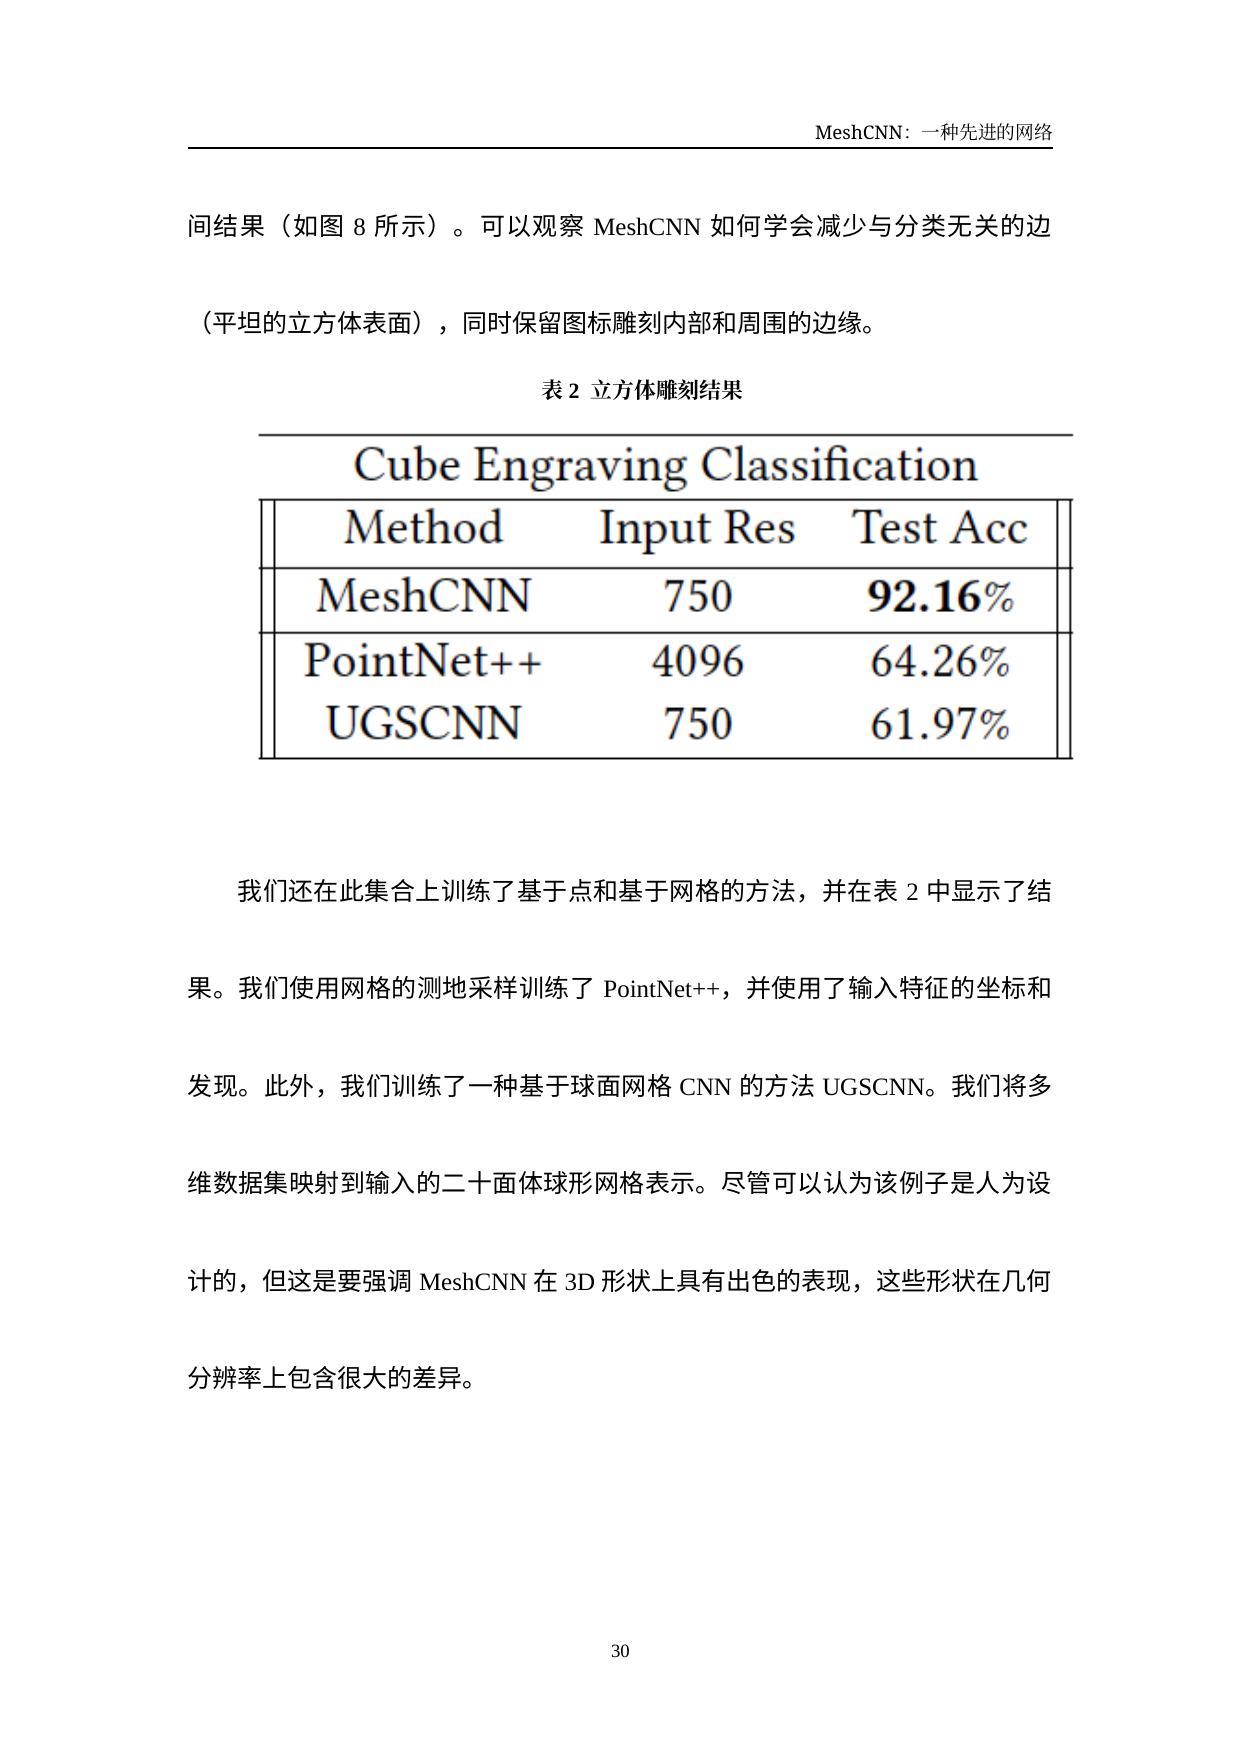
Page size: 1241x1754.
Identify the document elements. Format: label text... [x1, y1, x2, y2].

text 我们还在此集合上训练了基于点和基于网格的方法，并在表 2 中显示了结果。我们使用网格的测地采样训练了 PointNet++，并使用了输入特征的坐标和发现。此外，我们训练了一种基于球面网格 CNN 的方法 UGSCNN。我们将多维数据集映射到输入的二十面体球形网格表示。尽管可以认为该例子是人为设计的，但这是要强调 MeshCNN 在 3D 形状上具有出色的表现，这些形状在几何分辨率上包含很大的差异。 [187, 857, 1053, 1409]
text 表 2 立方体雕刻结果 [187, 373, 1053, 405]
picture [237, 405, 1103, 782]
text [187, 192, 1053, 354]
